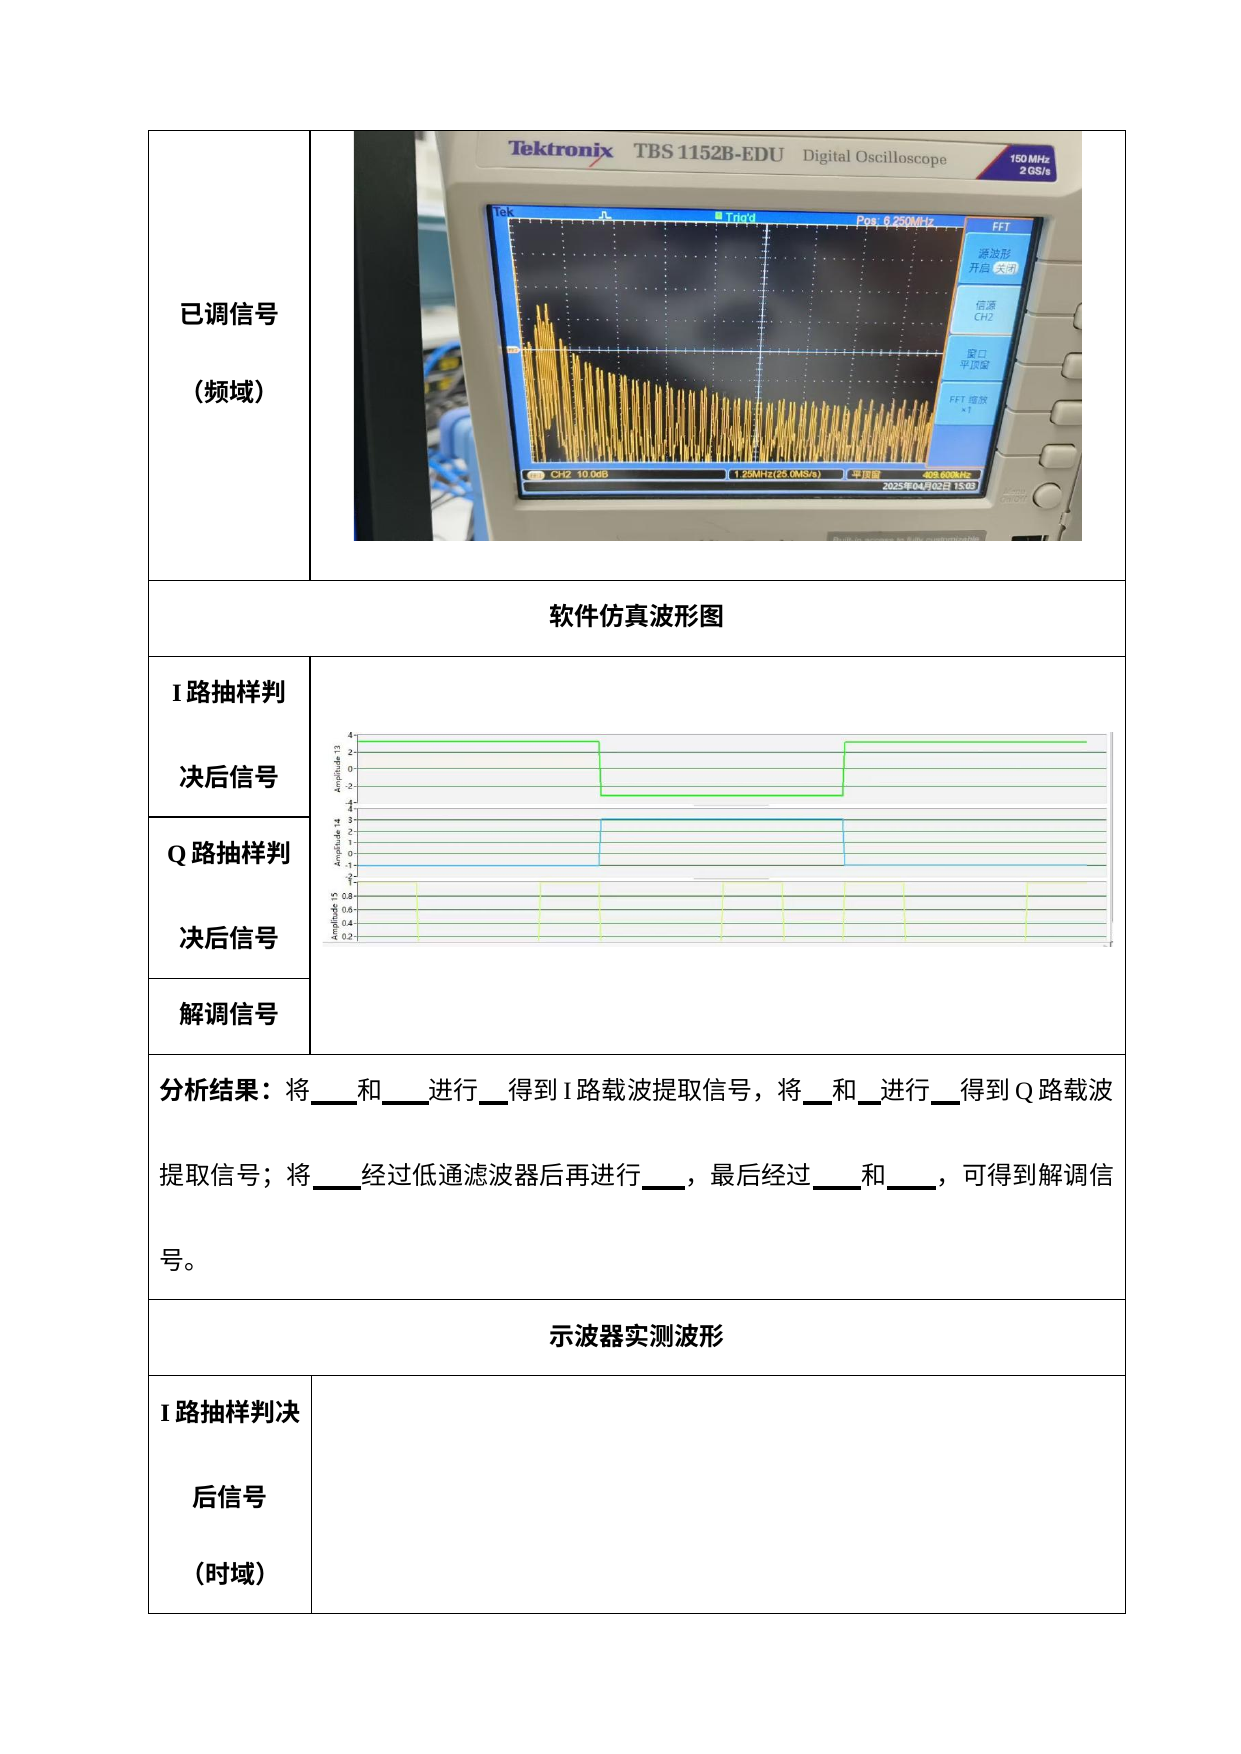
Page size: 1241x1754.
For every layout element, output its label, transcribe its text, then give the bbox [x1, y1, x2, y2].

table_cell 解调信号 [149, 979, 309, 1053]
table_cell 示波器实测波形 [149, 1300, 1125, 1375]
picture [353, 131, 1082, 541]
table_cell I路抽样判决后信号 [149, 657, 309, 816]
table_cell [311, 131, 1125, 579]
table_cell I路抽样判决后信号 （时域） [149, 1376, 311, 1613]
picture [322, 732, 1114, 947]
table_cell [311, 657, 1125, 1053]
table_cell 已调信号 （频域） [149, 131, 309, 579]
table_cell 软件仿真波形图 [149, 581, 1125, 656]
table_cell 分析结果：将 和 进行 得到I路载波提取信号，将 和 进行 得到Q路载波提取信号；将 经过低通滤波器后再进行 ，最后经过 和 ，可得到解调信号。 [149, 1055, 1125, 1299]
table_cell Q路抽样判决后信号 [149, 818, 309, 977]
table_cell [312, 1376, 1125, 1613]
